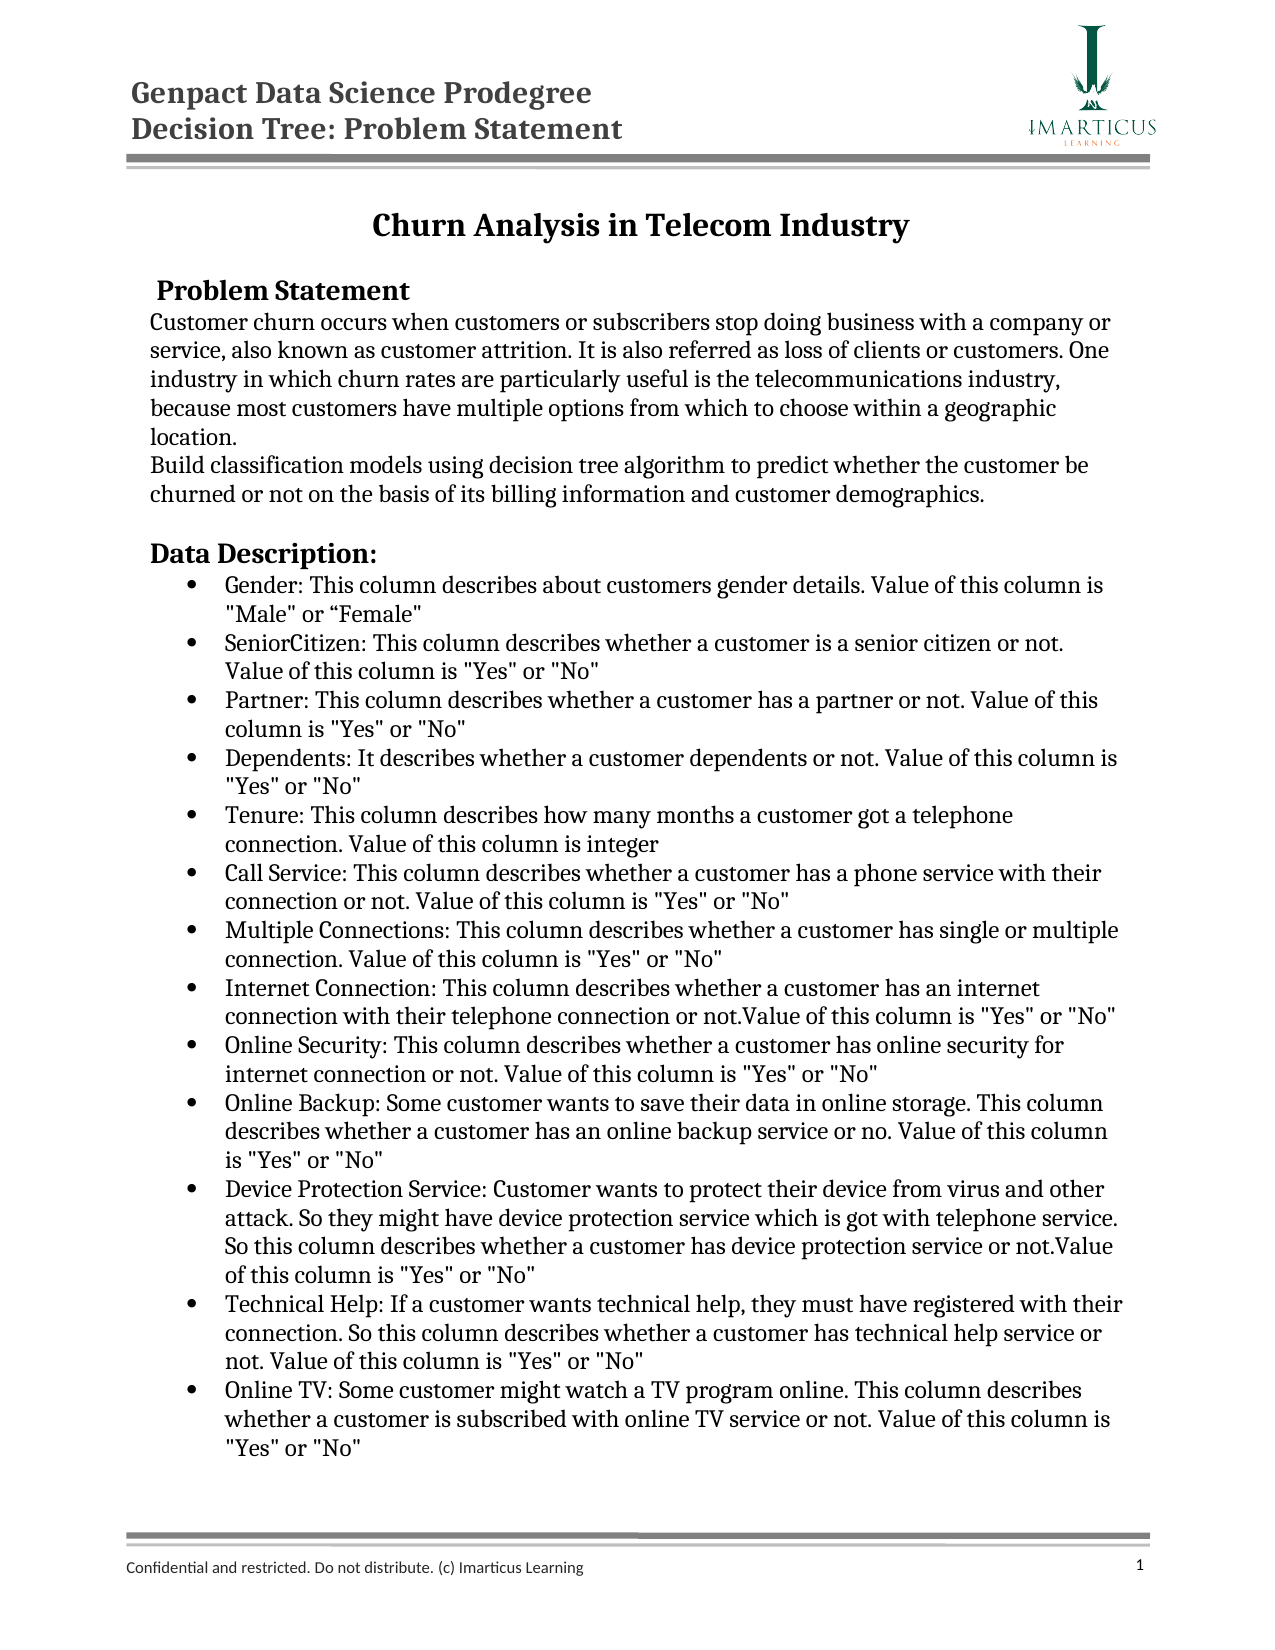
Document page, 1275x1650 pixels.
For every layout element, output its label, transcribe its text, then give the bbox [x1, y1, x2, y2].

text Build classification models using decision tree algorithm to predict whether the customer be churned or not on the basis of its billing information and customer demographics. [150, 451, 1125, 509]
list Online Backup: Some customer wants to save their data in online storage. This column describes whether a customer has an online backup service or no. Value of this column is "Yes" or "No" [187, 1088, 1125, 1175]
list Gender: This column describes about customers gender details. Value of this column is "Male" or “Female" [187, 571, 1125, 628]
text Customer churn occurs when customers or subscribers stop doing business with a company or service, also known as customer attrition. It is also referred as loss of clients or customers. One industry in which churn rates are particularly useful is the telecommunications industry, because most customers have multiple options from which to choose within a geographic location. [150, 307, 1125, 451]
list Online Security: This column describes whether a customer has online security for internet connection or not. Value of this column is "Yes" or "No" [187, 1031, 1125, 1088]
picture [1028, 25, 1156, 146]
text Churn Analysis in Telecom Industry [150, 207, 1125, 245]
list Tenure: This column describes how many months a customer got a telephone connection. Value of this column is integer [187, 801, 1125, 858]
list Multiple Connections: This column describes whether a customer has single or multiple connection. Value of this column is "Yes" or "No" [187, 916, 1125, 973]
list Technical Help: If a customer wants technical help, they must have registered with their connection. So this column describes whether a customer has technical help service or not. Value of this column is "Yes" or "No" [187, 1290, 1125, 1376]
list SeniorCitizen: This column describes whether a customer is a senior citizen or not. Value of this column is "Yes" or "No" [187, 628, 1125, 686]
list Online TV: Some customer might watch a TV program online. This column describes whether a customer is subscribed with online TV service or not. Value of this column is "Yes" or "No" [187, 1376, 1125, 1462]
list Partner: This column describes whether a customer has a partner or not. Value of this column is "Yes" or "No" [187, 686, 1125, 743]
list Internet Connection: This column describes whether a customer has an internet connection with their telephone connection or not.Value of this column is "Yes" or "No" [187, 973, 1125, 1031]
list Call Service: This column describes whether a customer has a phone service with their connection or not. Value of this column is "Yes" or "No" [187, 858, 1125, 916]
text Data Description: [150, 537, 1125, 571]
text Problem Statement [150, 274, 1125, 307]
list Dependents: It describes whether a customer dependents or not. Value of this column is "Yes" or "No" [187, 743, 1125, 801]
list Device Protection Service: Customer wants to protect their device from virus and other attack. So they might have device protection service which is got with telephone service. So this column describes whether a customer has device protection service or not.Value of this column is "Yes" or "No" [187, 1175, 1125, 1290]
